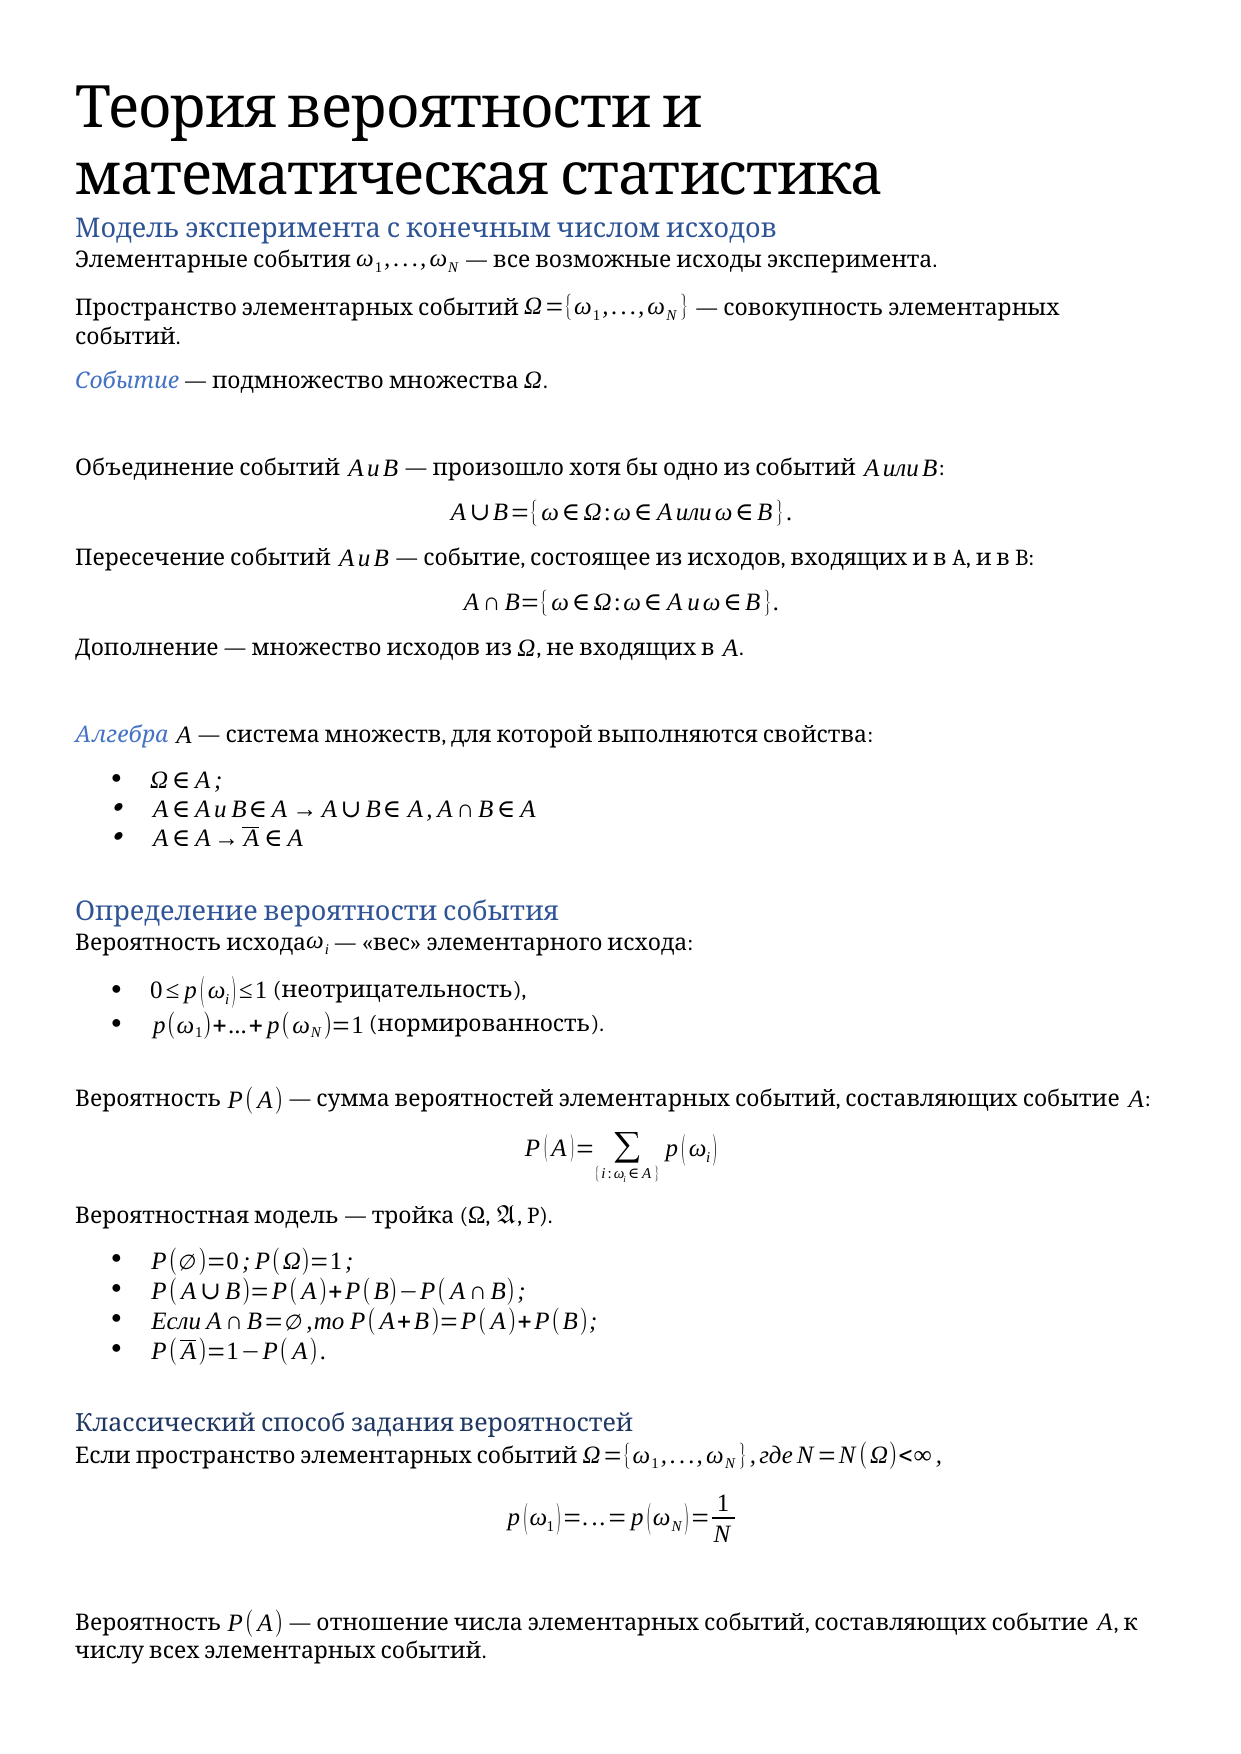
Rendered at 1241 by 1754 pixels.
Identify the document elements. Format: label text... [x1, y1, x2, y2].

text Пересечение событий — событие, состоящее из исходов, входящих и в A, и в B: [75, 544, 1165, 572]
text Событие — подмножество множества . [75, 367, 1165, 394]
text Вероятность исхода — «вес» элементарного исхода: [75, 927, 1165, 958]
text Вероятностная модель — тройка (Ω, 𝔄, P). [75, 1201, 1165, 1229]
subtitle Определение вероятности события [75, 896, 1165, 927]
text Пространство элементарных событий — совокупность элементарных событий. [75, 292, 1165, 350]
list (нормированность). [112, 1009, 1165, 1041]
text Вероятность — отношение числа элементарных событий, составляющих событие , к числу всех элементарных событий. [75, 1608, 1165, 1664]
text Дополнение — множество исходов из , не входящих в . [75, 634, 1165, 662]
list (неотрицательность), [112, 975, 1165, 1009]
title Теория вероятности и математическая статистика [75, 75, 1165, 209]
text Если пространство элементарных событий [75, 1440, 1165, 1472]
subtitle Модель эксперимента с конечным числом исходов [75, 213, 1165, 244]
text Алгебра — система множеств, для которой выполняются свойства: [75, 721, 1165, 749]
text Объединение событий — произошло хотя бы одно из событий : [75, 454, 1165, 482]
text Элементарные события — все возможные исходы эксперимента. [75, 244, 1165, 276]
subtitle Классический способ задания вероятностей [75, 1409, 1165, 1438]
text Вероятность — сумма вероятностей элементарных событий, составляющих событие : [75, 1084, 1165, 1114]
